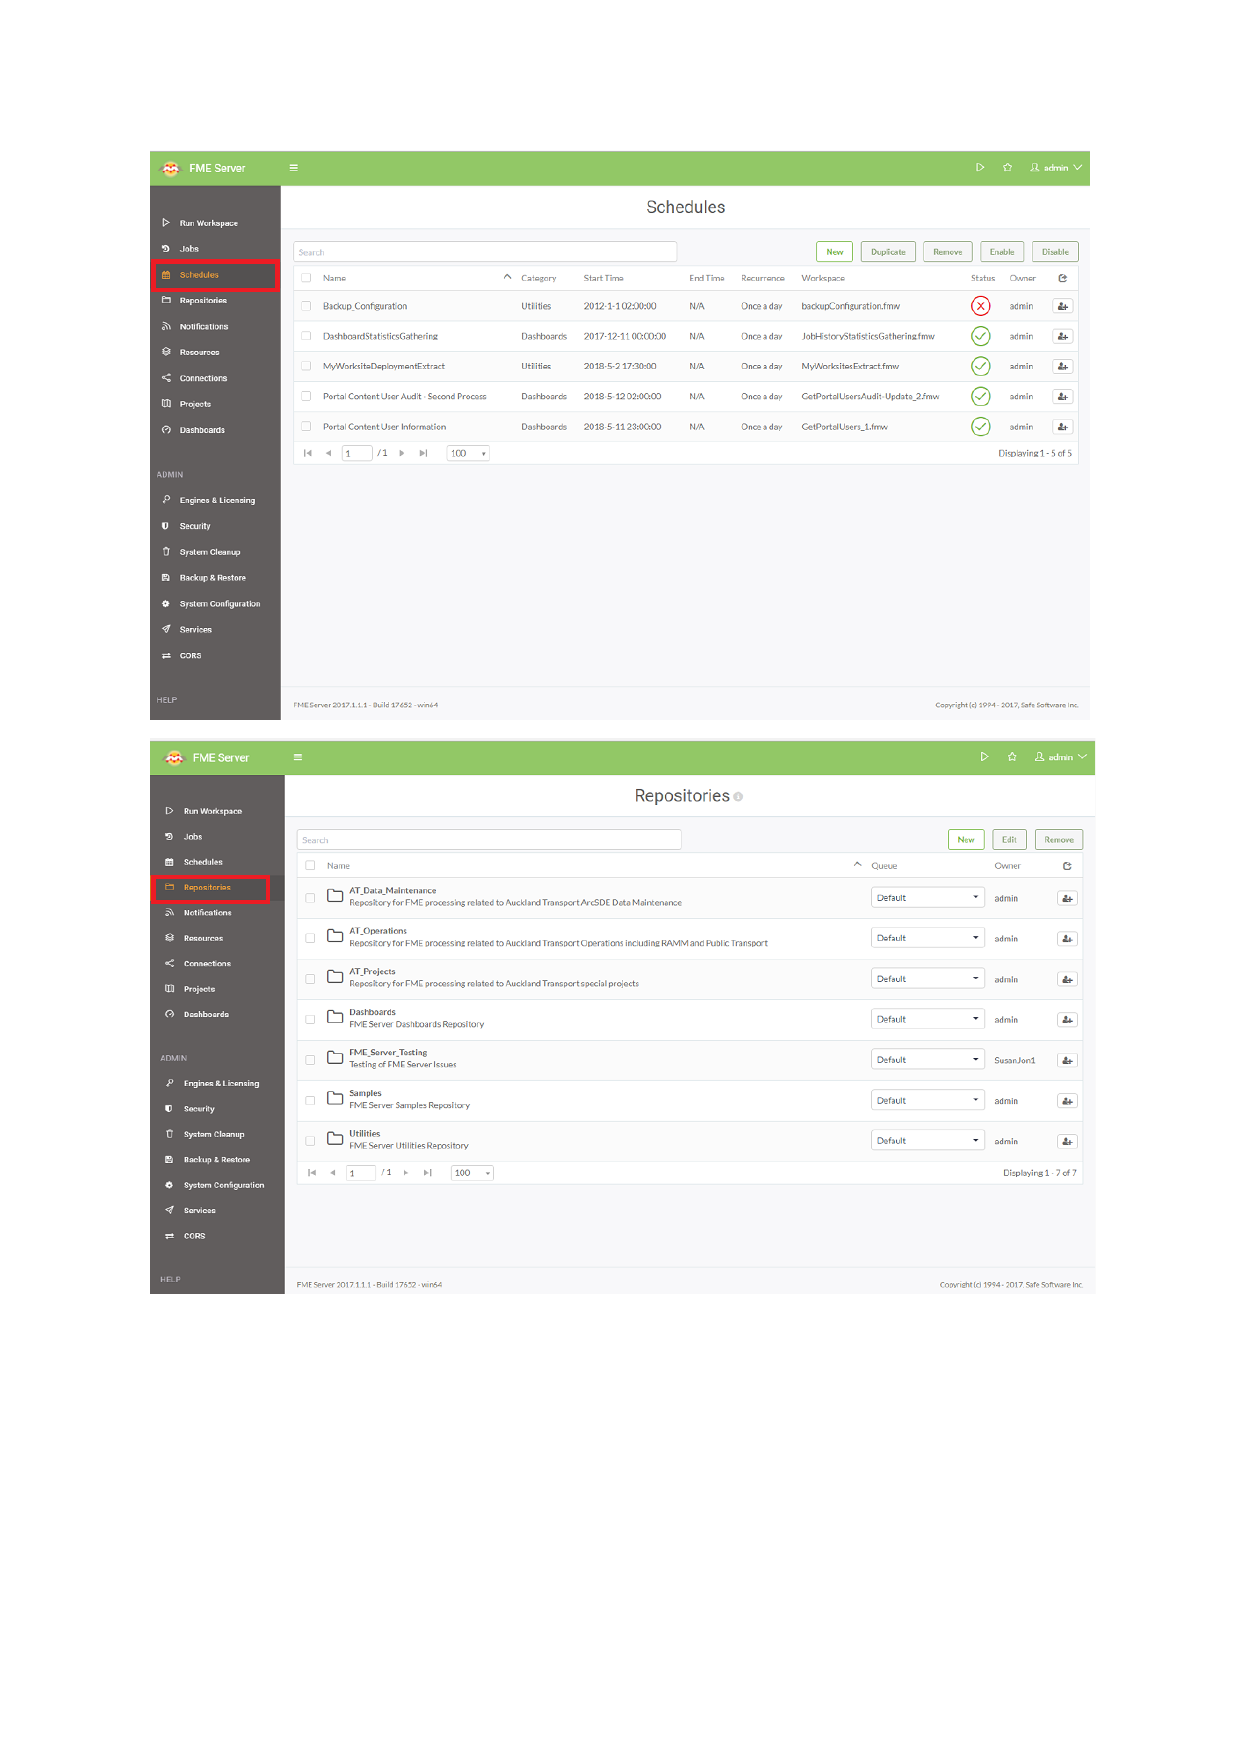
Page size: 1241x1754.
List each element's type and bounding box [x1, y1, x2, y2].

picture [150, 150, 1090, 720]
picture [150, 738, 1096, 1294]
